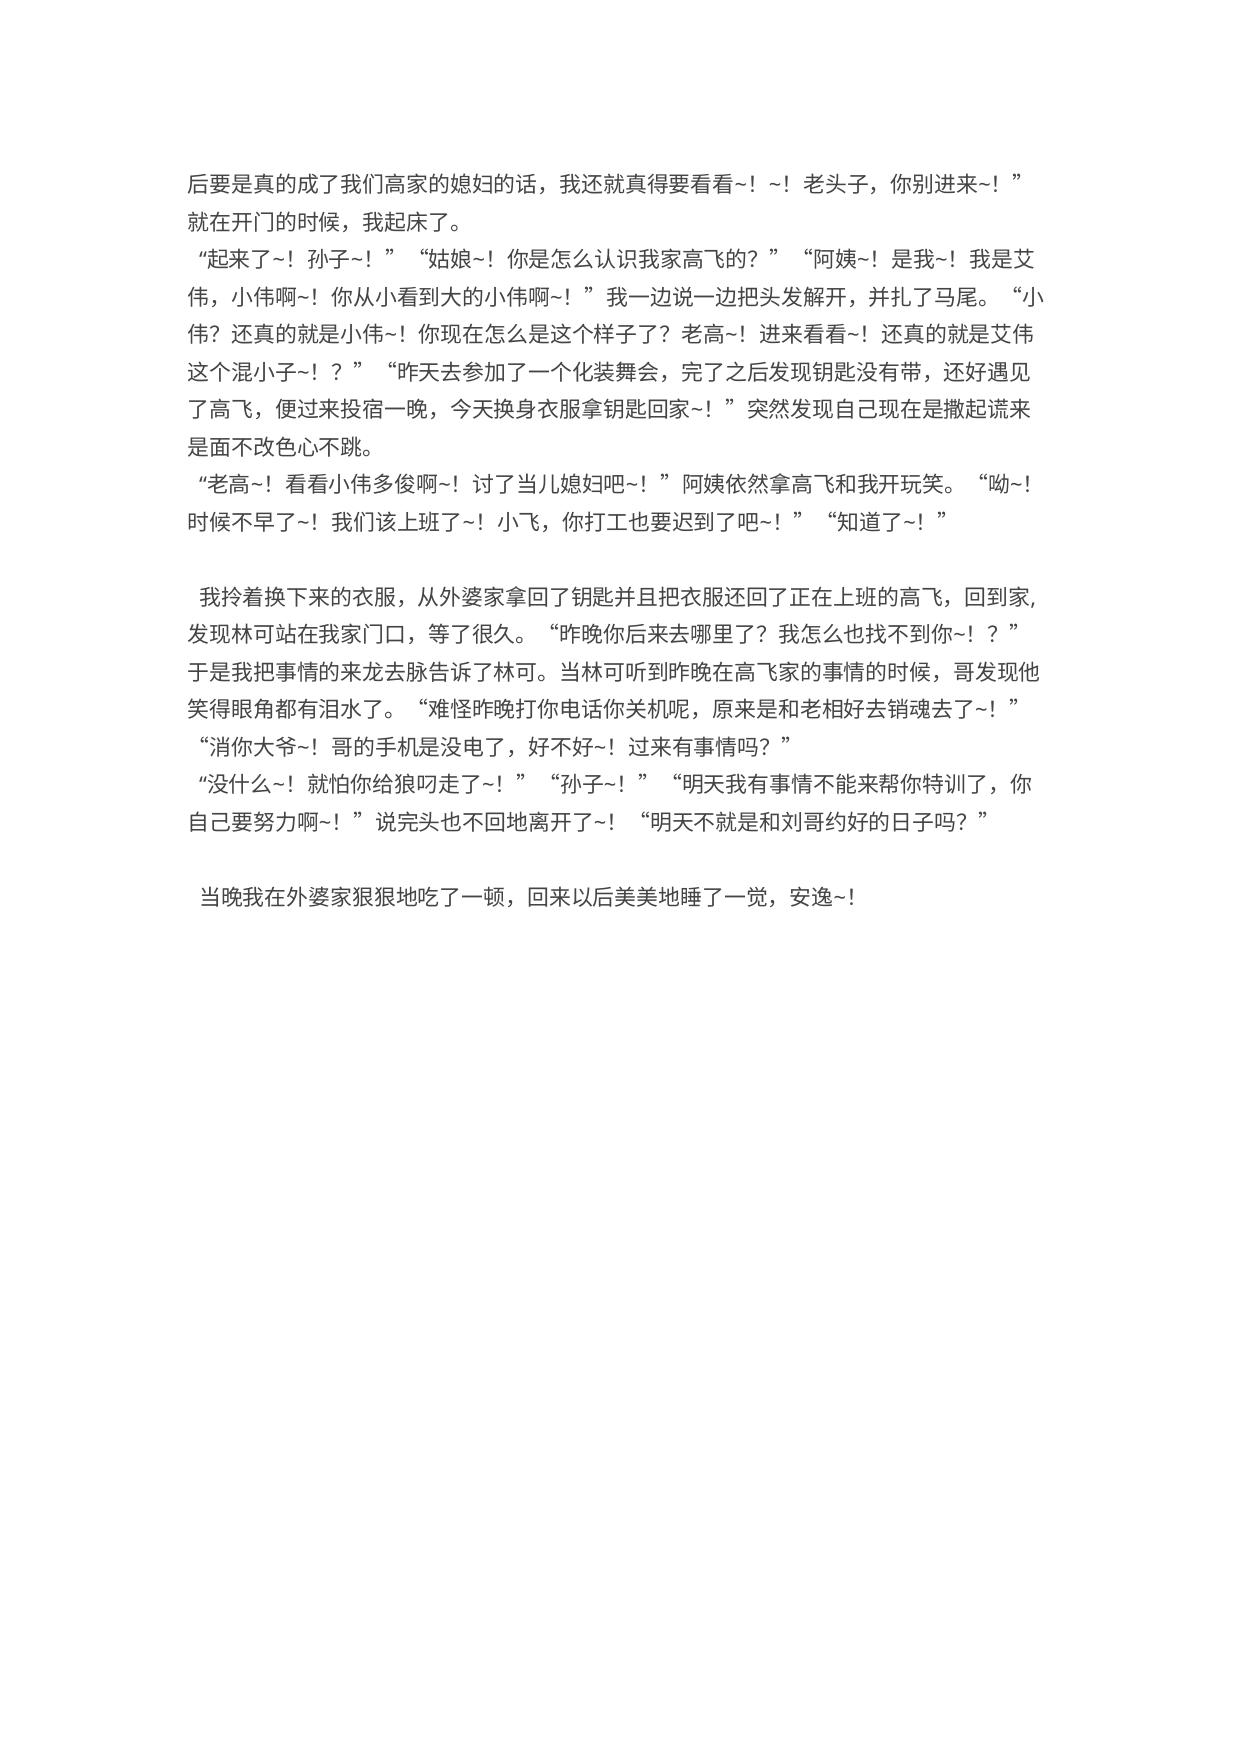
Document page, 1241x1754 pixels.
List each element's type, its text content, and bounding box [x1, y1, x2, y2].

text “没什么~！就怕你给狼叼走了~！”“孙子~！”“明天我有事情不能来帮你特训了，你自己要努力啊~！”说完头也不回地离开了~！“明天不就是和刘哥约好的日子吗？”2 @% E6 I. u. _* d% U+ D! a [187, 764, 1053, 877]
text “老高~！看看小伟多俊啊~！讨了当儿媳妇吧~！”阿姨依然拿高飞和我开玩笑。“呦~！时候不早了~！我们该上班了~！小飞，你打工也要迟到了吧~！”“知道了~！”2 ]8 H, J8 I. I1 L# _: g) y [187, 464, 1053, 577]
text 我拎着换下来的衣服，从外婆家拿回了钥匙并且把衣服还回了正在上班的高飞，回到家,发现林可站在我家门口，等了很久。“昨晚你后来去哪里了？我怎么也找不到你~！？”于是我把事情的来龙去脉告诉了林可。当林可听到昨晚在高飞家的事情的时候，哥发现他笑得眼角都有泪水了。“难怪昨晚打你电话你关机呢，原来是和老相好去销魂去了~！”“消你大爷~！哥的手机是没电了，好不好~！过来有事情吗？”% m, E! } F$ U* E6 @5 R9 ]6 C [187, 577, 1053, 764]
text “起来了~！孙子~！”“姑娘~！你是怎么认识我家高飞的？”“阿姨~！是我~！我是艾伟，小伟啊~！你从小看到大的小伟啊~！”我一边说一边把头发解开，并扎了马尾。“小伟？还真的就是小伟~！你现在怎么是这个样子了？老高~！进来看看~！还真的就是艾伟这个混小子~！？”“昨天去参加了一个化装舞会，完了之后发现钥匙没有带，还好遇见了高飞，便过来投宿一晚，今天换身衣服拿钥匙回家~！”突然发现自己现在是撒起谎来是面不改色心不跳。, F( w* l4 D, `0 k9 l) E [187, 239, 1053, 464]
text 当晚我在外婆家狠狠地吃了一顿，回来以后美美地睡了一觉，安逸~！ [187, 877, 1053, 914]
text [187, 164, 1053, 239]
